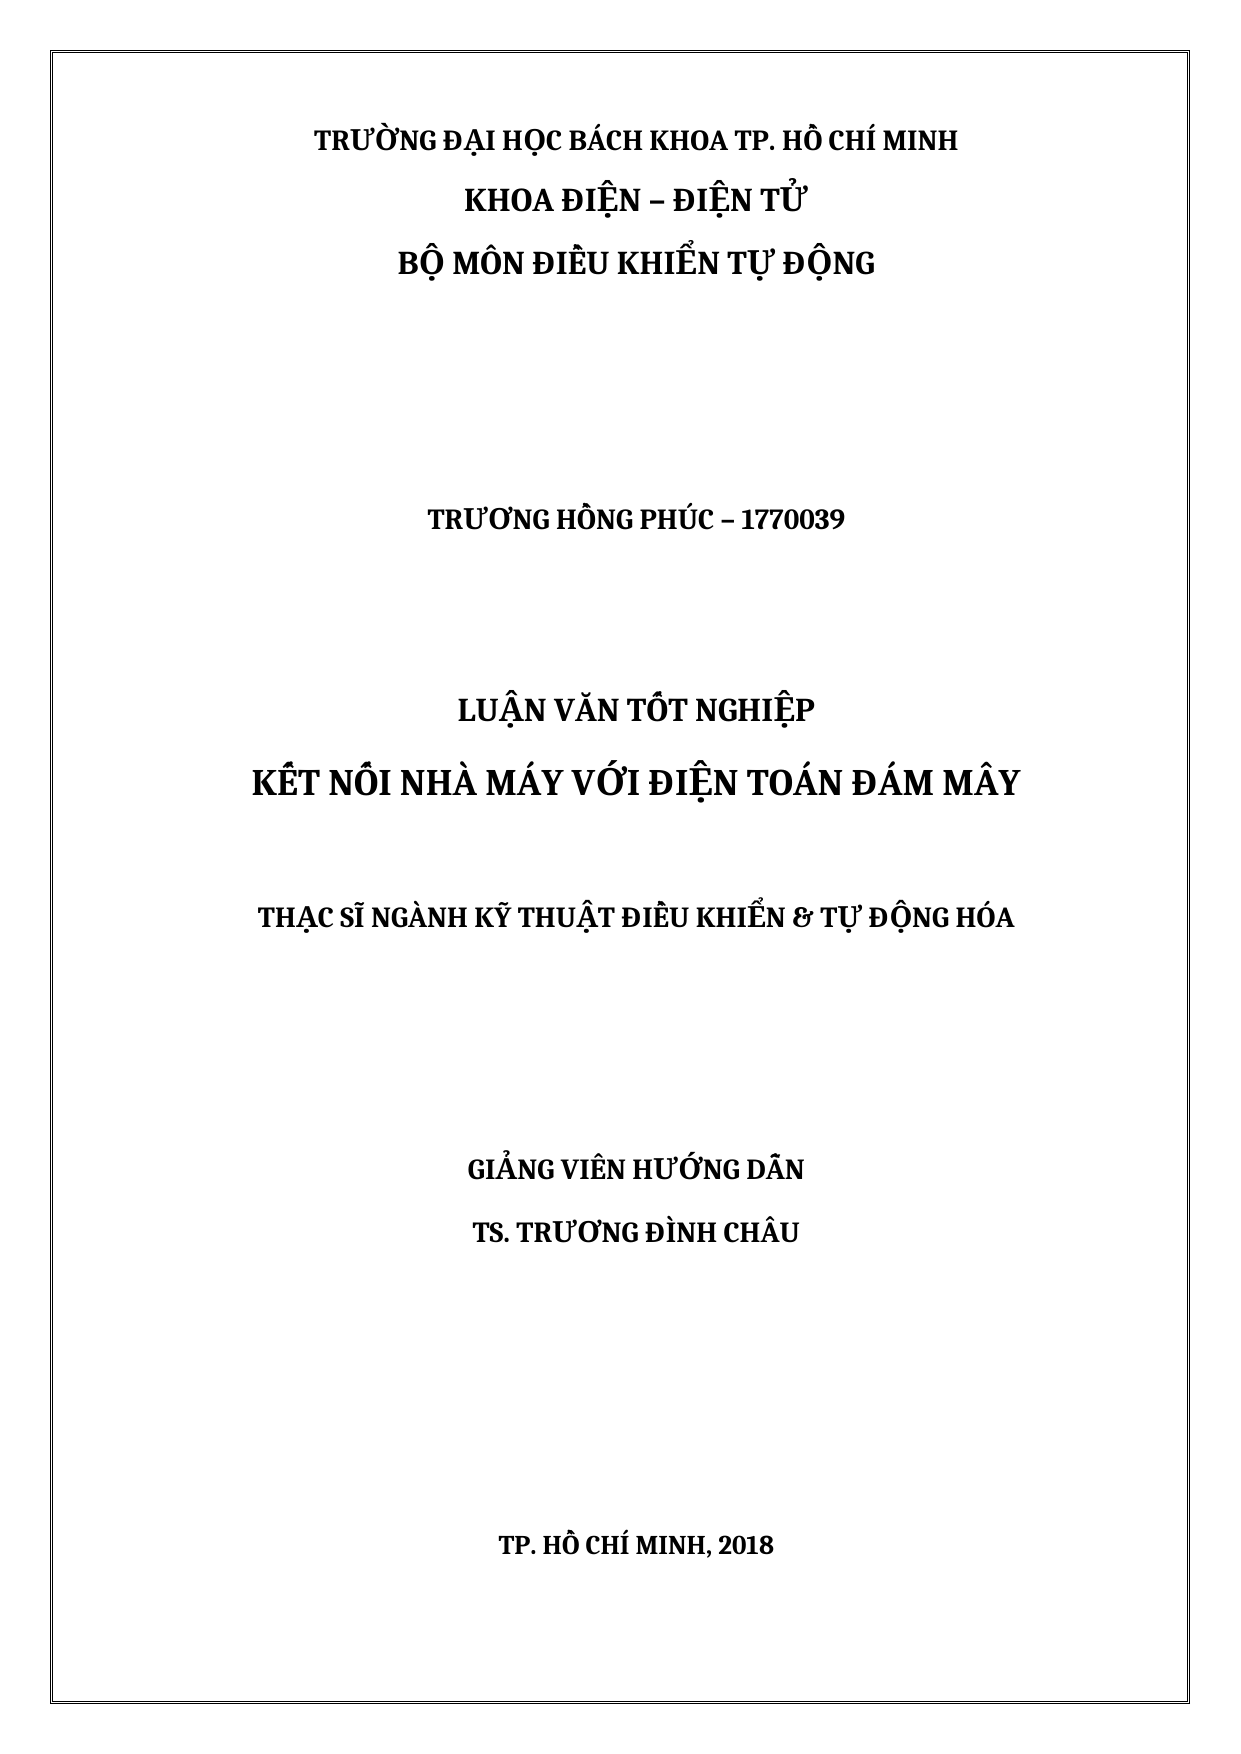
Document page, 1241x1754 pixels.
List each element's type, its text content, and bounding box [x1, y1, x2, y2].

text TS. TRƯƠNG ĐÌNH CHÂU [150, 1216, 1122, 1249]
text LUẬN VĂN TỐT NGHIỆP [150, 692, 1122, 730]
text THẠC SĨ NGÀNH KỸ THUẬT ĐIỀU KHIỂN & TỰ ĐỘNG HÓA [150, 902, 1122, 935]
text GIẢNG VIÊN HƯỚNG DẪN [150, 1153, 1122, 1186]
text BỘ MÔN ĐIỀU KHIỂN TỰ ĐỘNG [150, 245, 1122, 283]
text KẾT NỐI NHÀ MÁY VỚI ĐIỆN TOÁN ĐÁM MÂY [150, 762, 1122, 805]
text TRƯƠNG HỒNG PHÚC – 1770039 [150, 503, 1122, 537]
text TP. HỒ CHÍ MINH, 2018 [150, 1530, 1122, 1561]
text KHOA ĐIỆN – ĐIỆN TỬ [150, 181, 1122, 219]
text TRƯỜNG ĐẠI HỌC BÁCH KHOA TP. HỒ CHÍ MINH [150, 124, 1122, 158]
